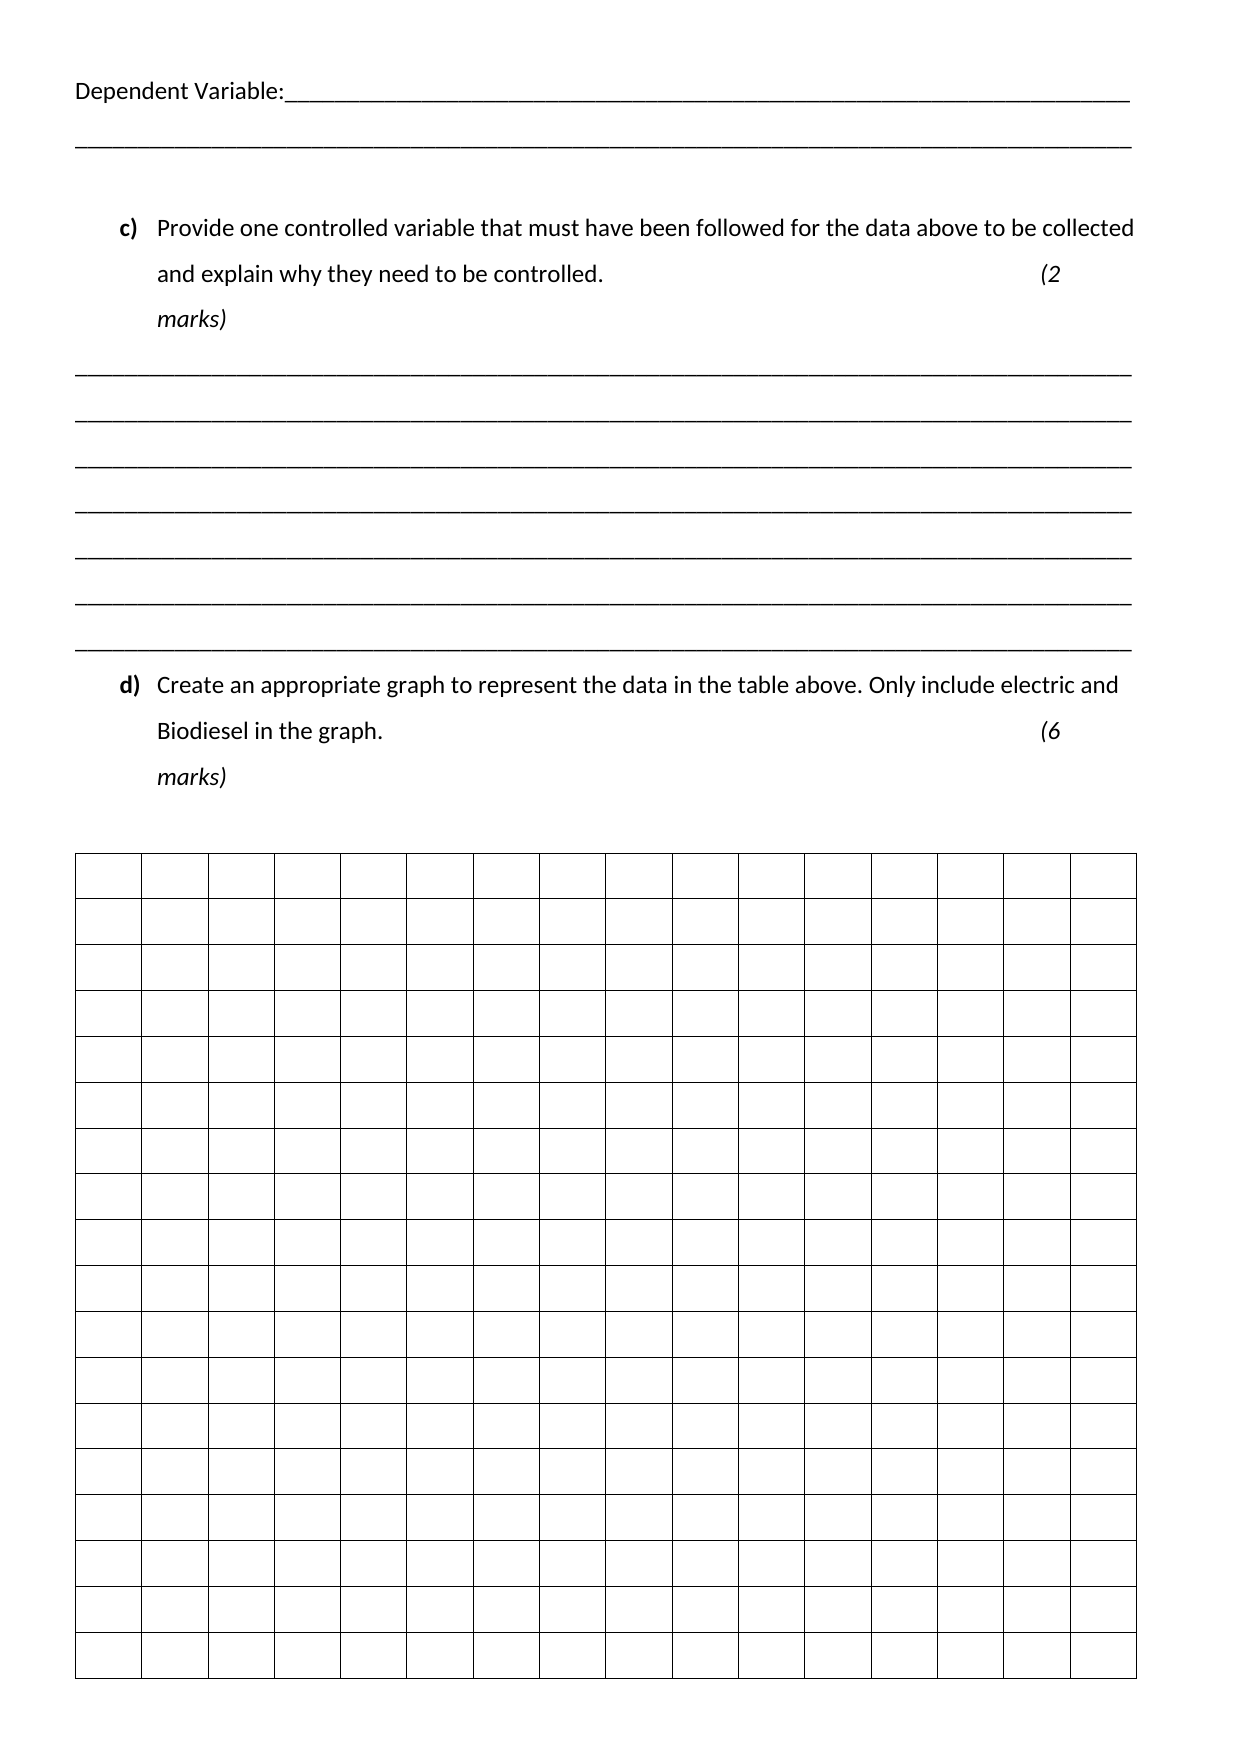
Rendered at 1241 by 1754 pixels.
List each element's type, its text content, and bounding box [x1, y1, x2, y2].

table_cell [341, 1404, 406, 1448]
table_cell [805, 1358, 871, 1402]
table_cell [76, 1633, 141, 1677]
table_cell [209, 1404, 274, 1448]
table_header [1004, 854, 1070, 898]
table_cell [673, 1358, 738, 1402]
table_cell [1004, 1358, 1070, 1402]
table_cell [407, 1404, 473, 1448]
table_cell [938, 1083, 1003, 1127]
table_cell [474, 991, 539, 1036]
table_cell [142, 1266, 208, 1311]
table_cell [142, 1541, 208, 1586]
table_cell [1004, 991, 1070, 1036]
table_cell [76, 1358, 141, 1402]
table_cell [341, 1037, 406, 1082]
table_cell [407, 899, 473, 944]
table_cell [540, 1587, 605, 1632]
table_cell [341, 1083, 406, 1127]
table_cell [209, 1083, 274, 1127]
table_cell [209, 945, 274, 990]
table_cell [209, 1312, 274, 1357]
table_header [209, 854, 274, 898]
table_cell [341, 1358, 406, 1402]
table_cell [673, 1312, 738, 1357]
table_cell [474, 1587, 539, 1632]
table_header [673, 854, 738, 898]
table_cell [275, 1083, 340, 1127]
table_cell [805, 1587, 871, 1632]
table_cell [407, 1495, 473, 1540]
table_cell [341, 991, 406, 1036]
table_cell [872, 1633, 937, 1677]
table_cell [407, 1174, 473, 1219]
table_cell [872, 991, 937, 1036]
table_cell [673, 1449, 738, 1494]
list Create an appropriate graph to represent the data in the table above. Only include electric and Biodiesel in the graph. (6 marks) [119, 669, 1138, 791]
table_cell [739, 1129, 804, 1173]
table_cell [540, 1174, 605, 1219]
table_cell [407, 1220, 473, 1265]
table_cell [1071, 1541, 1136, 1586]
table_cell [474, 1312, 539, 1357]
table_cell [673, 1266, 738, 1311]
table_cell [739, 1312, 804, 1357]
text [75, 121, 1138, 151]
table_cell [275, 1495, 340, 1540]
table_cell [209, 1174, 274, 1219]
table_cell [673, 1541, 738, 1586]
table_cell [673, 945, 738, 990]
table_cell [474, 945, 539, 990]
table_cell [275, 1174, 340, 1219]
table_cell [606, 1541, 672, 1586]
table_cell [1004, 1541, 1070, 1586]
table_cell [1004, 899, 1070, 944]
table_cell [407, 1587, 473, 1632]
table_cell [805, 1266, 871, 1311]
table_cell [673, 1633, 738, 1677]
table_cell [805, 1129, 871, 1173]
table_cell [142, 1404, 208, 1448]
table_cell [407, 945, 473, 990]
table_cell [872, 1449, 937, 1494]
table_header [341, 854, 406, 898]
table_cell [275, 1220, 340, 1265]
table_cell [872, 1541, 937, 1586]
table_cell [938, 1174, 1003, 1219]
table_cell [1071, 1174, 1136, 1219]
table_cell [938, 991, 1003, 1036]
table_cell [407, 991, 473, 1036]
table_cell [1004, 1449, 1070, 1494]
table_cell [1071, 1037, 1136, 1082]
table_cell [76, 1037, 141, 1082]
table_cell [142, 1129, 208, 1173]
text ___________________________________________________________________________________________________________________________________________________________________________________________________________________________________________________________________________________________________________________________________________________________________________________________________________________________________________________________________________________________________________________________________________________________________________________________________________________ [75, 349, 1138, 654]
table_cell [938, 1495, 1003, 1540]
table_cell [275, 945, 340, 990]
list Provide one controlled variable that must have been followed for the data above to be collected and explain why they need to be controlled. (2 marks) [119, 212, 1138, 334]
table_header [1071, 854, 1136, 898]
table_cell [341, 1541, 406, 1586]
table_cell [407, 1633, 473, 1677]
table_cell [142, 1587, 208, 1632]
table_cell [474, 1404, 539, 1448]
table_cell [1004, 1266, 1070, 1311]
text Dependent Variable:____________________________________________________________________ [75, 75, 1138, 106]
table_cell [209, 1220, 274, 1265]
table_cell [142, 1174, 208, 1219]
table_cell [540, 991, 605, 1036]
table_cell [474, 1220, 539, 1265]
table_cell [540, 945, 605, 990]
table_cell [341, 1312, 406, 1357]
table_header [872, 854, 937, 898]
table_cell [474, 1358, 539, 1402]
table_cell [938, 1037, 1003, 1082]
table_cell [739, 1220, 804, 1265]
table_cell [872, 1587, 937, 1632]
table_cell [606, 1266, 672, 1311]
table_cell [341, 1587, 406, 1632]
table_cell [540, 1541, 605, 1586]
table_cell [540, 1495, 605, 1540]
table_cell [872, 1129, 937, 1173]
table_cell [872, 1312, 937, 1357]
table_cell [142, 991, 208, 1036]
table_cell [872, 1495, 937, 1540]
table_cell [1071, 991, 1136, 1036]
table_header [76, 854, 141, 898]
table_cell [474, 1083, 539, 1127]
table_cell [275, 1541, 340, 1586]
table_cell [209, 1495, 274, 1540]
table_cell [1071, 1266, 1136, 1311]
table_cell [1071, 1220, 1136, 1265]
table_cell [341, 1266, 406, 1311]
table_cell [540, 1220, 605, 1265]
table_cell [938, 1449, 1003, 1494]
table_cell [341, 945, 406, 990]
table_cell [474, 1174, 539, 1219]
table_cell [142, 1633, 208, 1677]
table_cell [275, 1404, 340, 1448]
table_cell [938, 945, 1003, 990]
table_header [474, 854, 539, 898]
table_cell [275, 1266, 340, 1311]
table_cell [739, 1587, 804, 1632]
table_cell [1004, 1495, 1070, 1540]
table_cell [76, 1220, 141, 1265]
table_cell [142, 1449, 208, 1494]
table_header [739, 854, 804, 898]
table_cell [540, 1129, 605, 1173]
table_cell [407, 1312, 473, 1357]
table_cell [209, 1037, 274, 1082]
table_cell [407, 1358, 473, 1402]
table_cell [739, 1495, 804, 1540]
table_cell [209, 1358, 274, 1402]
table_cell [938, 1587, 1003, 1632]
table_cell [1004, 1129, 1070, 1173]
table_cell [341, 1174, 406, 1219]
table_cell [1004, 1633, 1070, 1677]
table_cell [275, 1449, 340, 1494]
table_cell [76, 1541, 141, 1586]
table_cell [673, 1587, 738, 1632]
table_cell [739, 1449, 804, 1494]
table_cell [805, 1174, 871, 1219]
table_cell [540, 1404, 605, 1448]
table_cell [805, 1633, 871, 1677]
table_cell [739, 899, 804, 944]
table_cell [805, 1312, 871, 1357]
table_cell [872, 1037, 937, 1082]
table_cell [805, 991, 871, 1036]
table_cell [1004, 1587, 1070, 1632]
table_cell [275, 991, 340, 1036]
table_cell [805, 945, 871, 990]
table_cell [673, 899, 738, 944]
table_cell [209, 1587, 274, 1632]
table_header [142, 854, 208, 898]
table_cell [142, 1083, 208, 1127]
table_cell [474, 1449, 539, 1494]
table_cell [209, 1633, 274, 1677]
table_cell [739, 1404, 804, 1448]
table_cell [1004, 1037, 1070, 1082]
table_cell [540, 1358, 605, 1402]
table_cell [872, 1174, 937, 1219]
table_cell [673, 991, 738, 1036]
table_cell [1071, 899, 1136, 944]
table_cell [805, 1541, 871, 1586]
table_cell [209, 899, 274, 944]
table_cell [275, 899, 340, 944]
table_cell [76, 1312, 141, 1357]
table_cell [872, 1266, 937, 1311]
table_cell [872, 945, 937, 990]
table_cell [606, 1587, 672, 1632]
table_cell [673, 1495, 738, 1540]
table_cell [209, 1449, 274, 1494]
table_cell [341, 1495, 406, 1540]
table_cell [739, 1633, 804, 1677]
table_cell [739, 1358, 804, 1402]
table_cell [1071, 1587, 1136, 1632]
table_cell [474, 1541, 539, 1586]
table_cell [1004, 1174, 1070, 1219]
table_cell [1071, 1404, 1136, 1448]
table_header [540, 854, 605, 898]
table_cell [142, 945, 208, 990]
table_cell [341, 1129, 406, 1173]
table_cell [938, 1541, 1003, 1586]
table_cell [1071, 1449, 1136, 1494]
table_cell [805, 899, 871, 944]
table_cell [540, 899, 605, 944]
table_cell [872, 1220, 937, 1265]
table_cell [540, 1633, 605, 1677]
table_cell [209, 1266, 274, 1311]
table_cell [540, 1266, 605, 1311]
table_header [938, 854, 1003, 898]
table_cell [938, 1312, 1003, 1357]
table_cell [209, 1541, 274, 1586]
table_cell [540, 1312, 605, 1357]
table_cell [938, 1266, 1003, 1311]
table_cell [1071, 1129, 1136, 1173]
table_cell [76, 1495, 141, 1540]
table_cell [76, 1129, 141, 1173]
table_cell [673, 1220, 738, 1265]
table_cell [739, 945, 804, 990]
table_cell [76, 1587, 141, 1632]
table_cell [275, 1312, 340, 1357]
table_cell [407, 1129, 473, 1173]
table_cell [805, 1404, 871, 1448]
table_cell [872, 1358, 937, 1402]
table_cell [474, 1129, 539, 1173]
table_cell [938, 1633, 1003, 1677]
table_cell [275, 1358, 340, 1402]
table_cell [76, 1174, 141, 1219]
table_cell [275, 1129, 340, 1173]
table_cell [606, 1129, 672, 1173]
table_cell [474, 1495, 539, 1540]
table_cell [938, 1404, 1003, 1448]
table_cell [938, 1220, 1003, 1265]
table_cell [739, 991, 804, 1036]
table_cell [142, 1312, 208, 1357]
table_cell [142, 1358, 208, 1402]
table_cell [1004, 1312, 1070, 1357]
table_cell [76, 1404, 141, 1448]
table_cell [474, 1037, 539, 1082]
table_cell [142, 1037, 208, 1082]
table_cell [606, 1495, 672, 1540]
table_cell [606, 899, 672, 944]
table_cell [341, 1220, 406, 1265]
table_cell [739, 1174, 804, 1219]
table_cell [1004, 1220, 1070, 1265]
table_cell [606, 945, 672, 990]
table_cell [1071, 945, 1136, 990]
table_cell [606, 1449, 672, 1494]
table_cell [76, 1266, 141, 1311]
table_cell [407, 1037, 473, 1082]
table_cell [805, 1220, 871, 1265]
table_cell [673, 1404, 738, 1448]
table_header [407, 854, 473, 898]
table_cell [76, 945, 141, 990]
table_cell [1071, 1083, 1136, 1127]
table_cell [275, 1037, 340, 1082]
table_cell [1004, 1083, 1070, 1127]
table_cell [872, 1404, 937, 1448]
table_cell [872, 899, 937, 944]
table_cell [606, 1358, 672, 1402]
table_cell [673, 1083, 738, 1127]
table_cell [805, 1037, 871, 1082]
table_cell [1004, 945, 1070, 990]
table_cell [739, 1037, 804, 1082]
table_cell [341, 1449, 406, 1494]
table_cell [540, 1449, 605, 1494]
table_cell [540, 1037, 605, 1082]
table_cell [606, 1083, 672, 1127]
table_cell [1071, 1312, 1136, 1357]
table_cell [540, 1083, 605, 1127]
table_cell [872, 1083, 937, 1127]
table_cell [474, 899, 539, 944]
table_cell [606, 1220, 672, 1265]
table_cell [606, 1404, 672, 1448]
table_cell [76, 991, 141, 1036]
table_cell [938, 899, 1003, 944]
table_cell [407, 1266, 473, 1311]
table_cell [606, 1633, 672, 1677]
table_cell [1071, 1495, 1136, 1540]
table_cell [1071, 1633, 1136, 1677]
table_cell [938, 1129, 1003, 1173]
table_cell [739, 1083, 804, 1127]
table_cell [142, 899, 208, 944]
table_cell [407, 1541, 473, 1586]
table_cell [739, 1541, 804, 1586]
table_header [606, 854, 672, 898]
table_header [275, 854, 340, 898]
table_cell [275, 1633, 340, 1677]
table_cell [474, 1266, 539, 1311]
table_cell [209, 1129, 274, 1173]
table_cell [76, 899, 141, 944]
table_cell [407, 1083, 473, 1127]
table_cell [341, 1633, 406, 1677]
table_cell [673, 1129, 738, 1173]
table_cell [606, 1037, 672, 1082]
table_cell [341, 899, 406, 944]
table_cell [1071, 1358, 1136, 1402]
table_cell [673, 1037, 738, 1082]
table_header [805, 854, 871, 898]
table_cell [673, 1174, 738, 1219]
table_cell [938, 1358, 1003, 1402]
table_cell [606, 1312, 672, 1357]
table_cell [805, 1495, 871, 1540]
table_cell [76, 1449, 141, 1494]
table_cell [606, 991, 672, 1036]
table_cell [1004, 1404, 1070, 1448]
table_cell [142, 1495, 208, 1540]
table_cell [805, 1449, 871, 1494]
table_cell [76, 1083, 141, 1127]
table_cell [474, 1633, 539, 1677]
table_cell [407, 1449, 473, 1494]
table_cell [606, 1174, 672, 1219]
table_cell [805, 1083, 871, 1127]
table_cell [739, 1266, 804, 1311]
table_cell [209, 991, 274, 1036]
table_cell [275, 1587, 340, 1632]
table_cell [142, 1220, 208, 1265]
